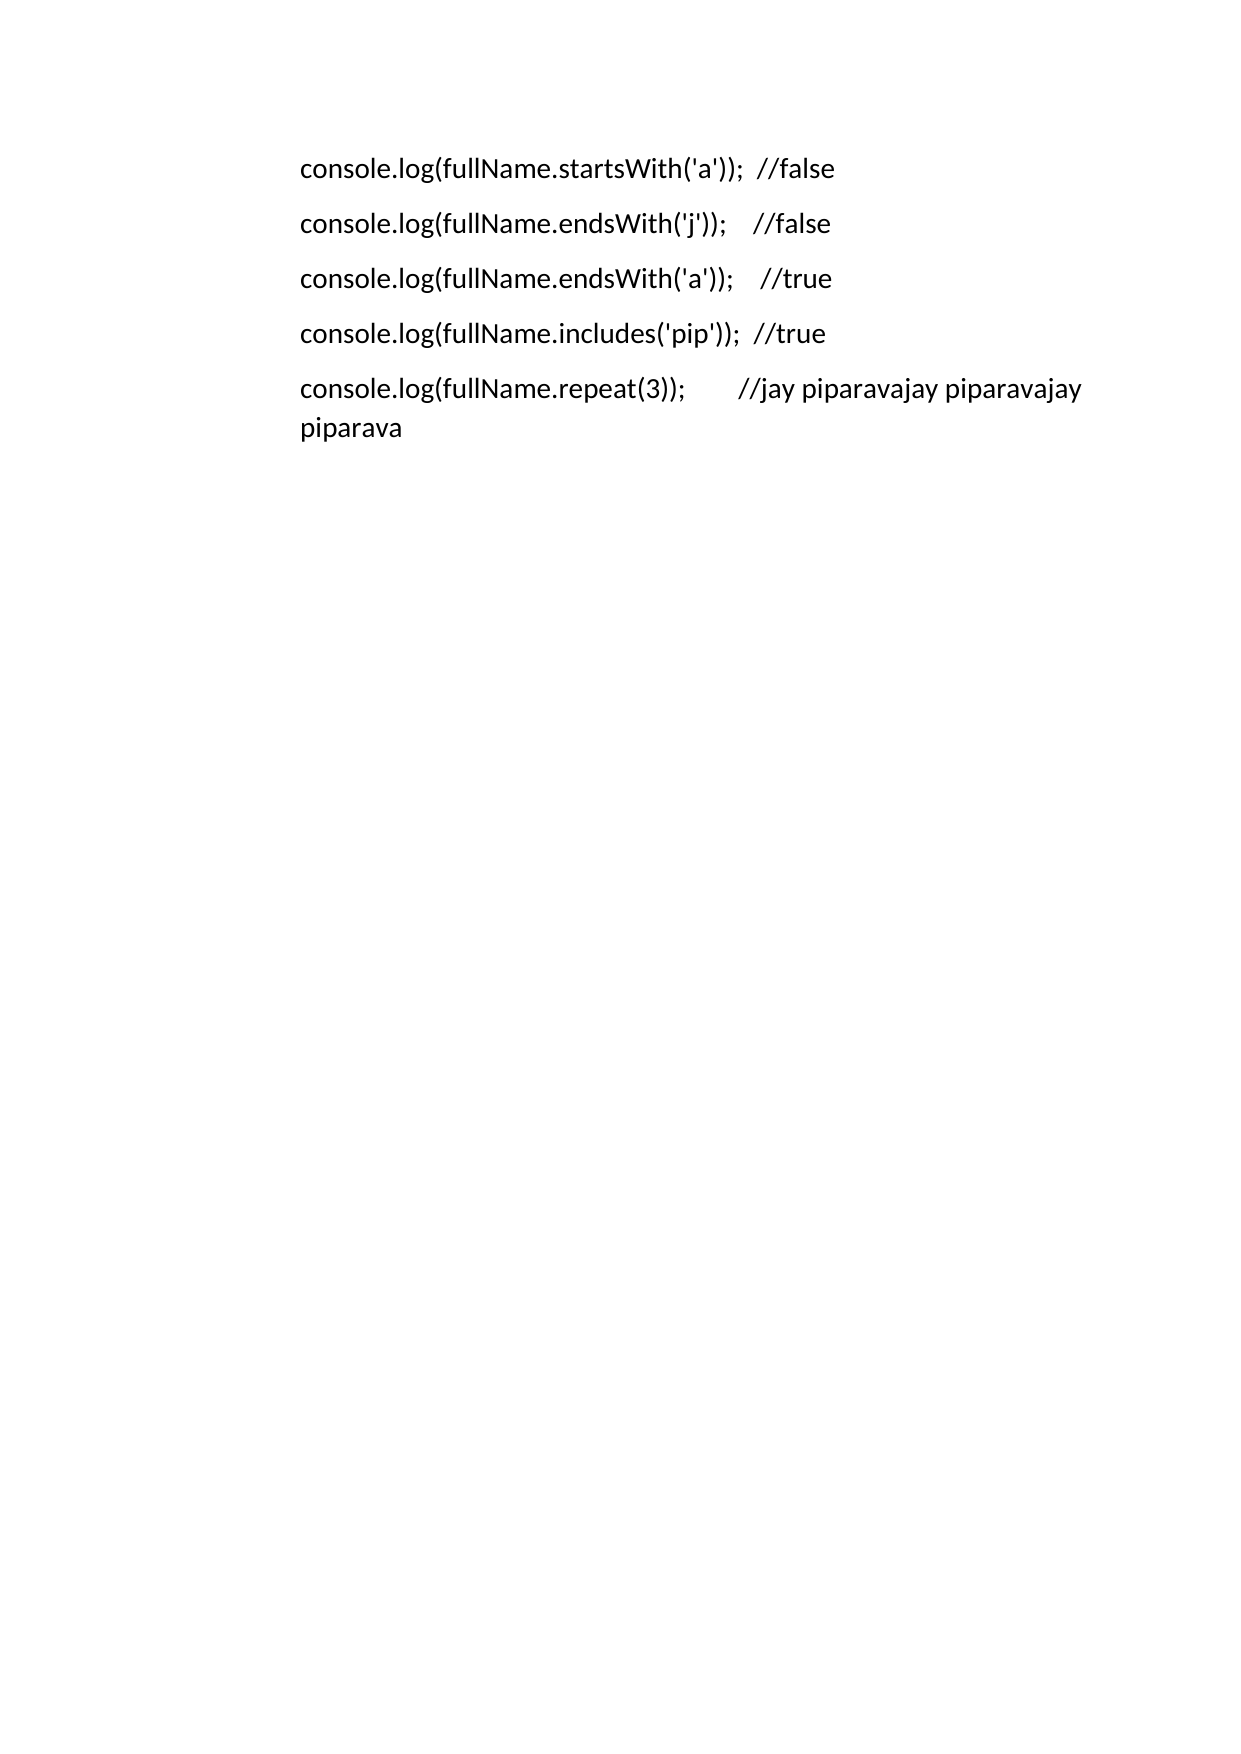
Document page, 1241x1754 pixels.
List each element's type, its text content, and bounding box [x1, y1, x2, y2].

text console.log(fullName.includes('pip')); //true [300, 315, 1090, 351]
text console.log(fullName.repeat(3)); //jay piparavajay piparavajay piparava [300, 370, 1090, 444]
text console.log(fullName.endsWith('j')); //false [300, 205, 1090, 241]
text console.log(fullName.endsWith('a')); //true [300, 260, 1090, 296]
text console.log(fullName.startsWith('a')); //false [300, 150, 1090, 186]
